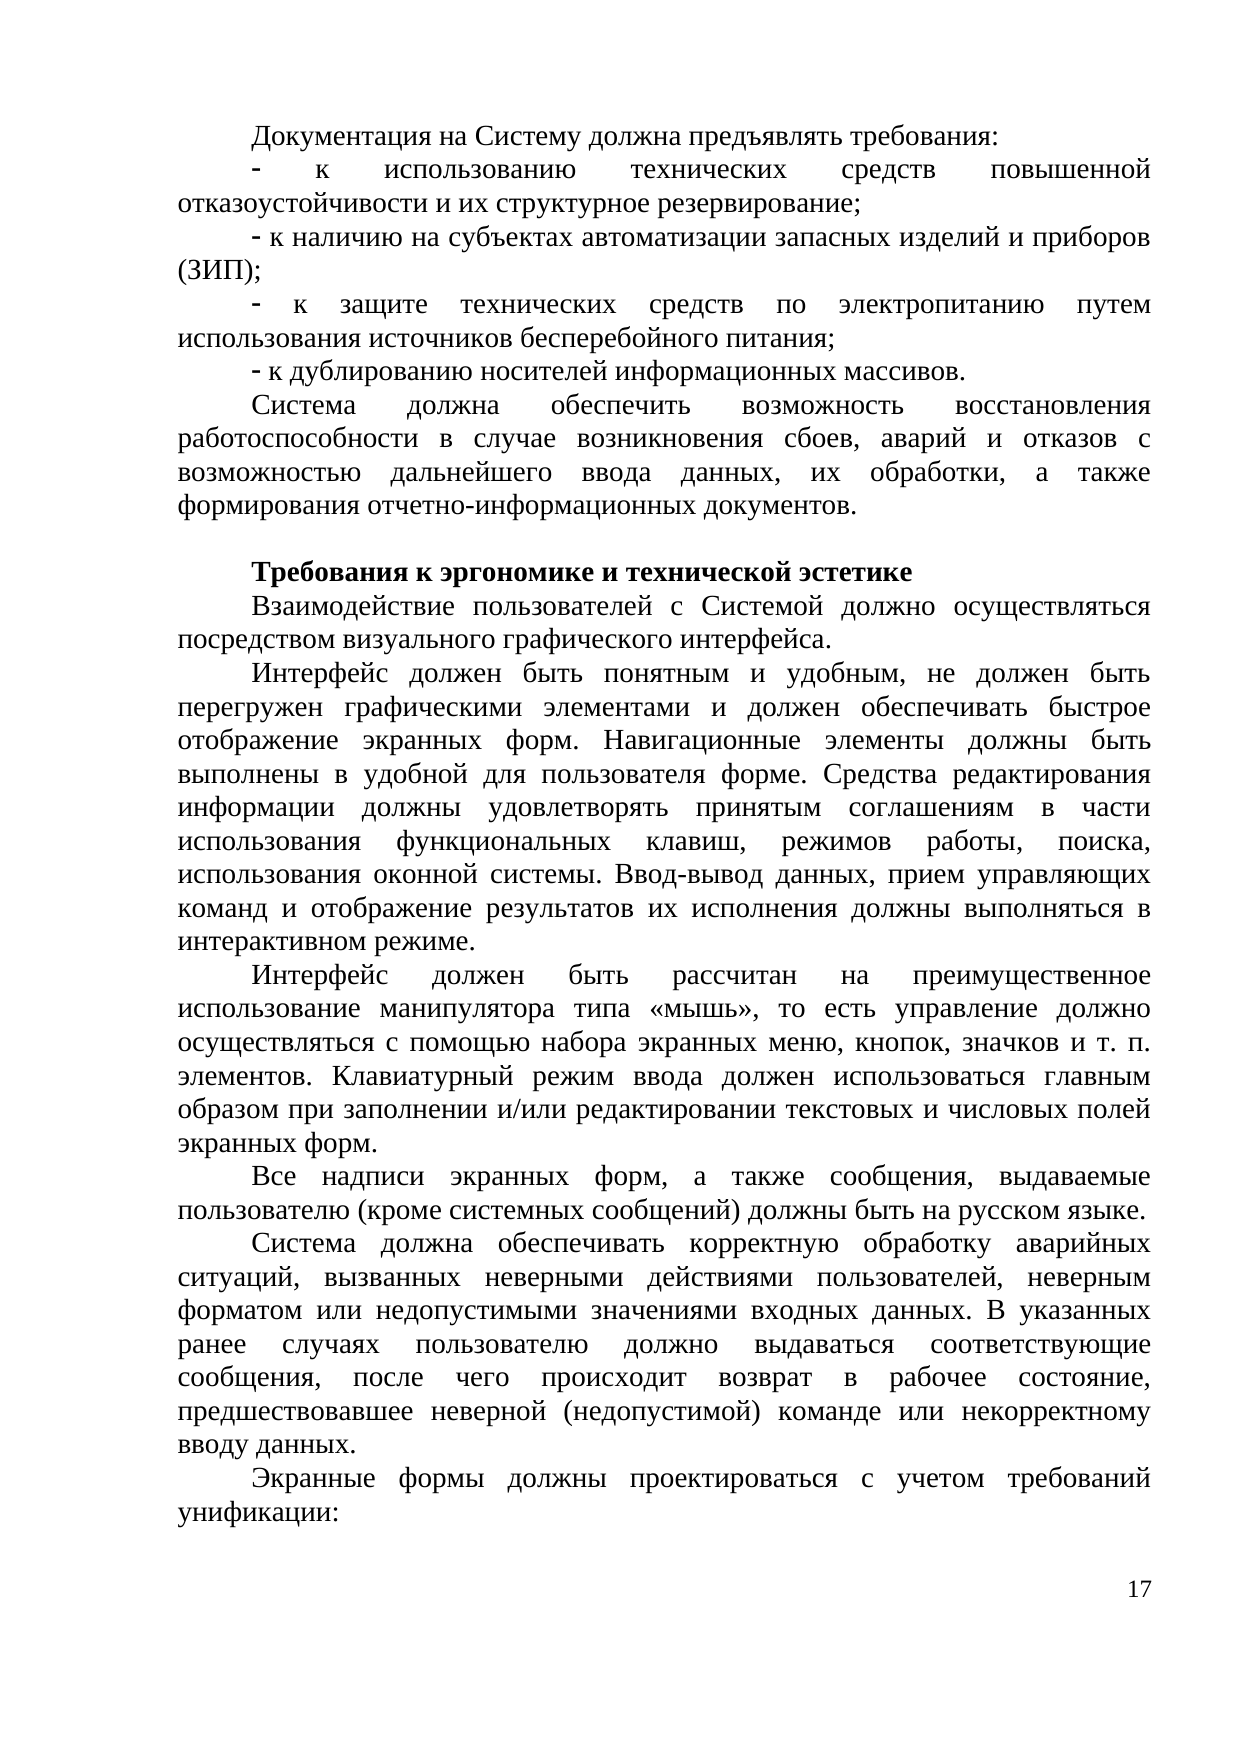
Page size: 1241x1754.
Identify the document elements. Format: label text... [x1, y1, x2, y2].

list Требования к эргономике и технической эстетике [177, 554, 1152, 588]
text к наличию на субъектах автоматизации запасных изделий и приборов (ЗИП); [177, 219, 1152, 286]
text Документация на Систему должна предъявлять требования: [177, 118, 1152, 152]
text Интерфейс должен быть рассчитан на преимущественное использование манипулятора типа «мышь», то есть управление должно осуществляться с помощью набора экранных меню, кнопок, значков и т. п. элементов. Клавиатурный режим ввода должен использоваться главным образом при заполнении и/или редактировании текстовых и числовых полей экранных форм. [177, 957, 1152, 1158]
text Экранные формы должны проектироваться с учетом требований унификации: [177, 1460, 1152, 1527]
text Интерфейс должен быть понятным и удобным, не должен быть перегружен графическими элементами и должен обеспечивать быстрое отображение экранных форм. Навигационные элементы должны быть выполнены в удобной для пользователя форме. Средства редактирования информации должны удовлетворять принятым соглашениям в части использования функциональных клавиш, режимов работы, поиска, использования оконной системы. Ввод-вывод данных, прием управляющих команд и отображение результатов их исполнения должны выполняться в интерактивном режиме. [177, 655, 1152, 957]
text к дублированию носителей информационных массивов. [177, 353, 1152, 387]
text Все надписи экранных форм, а также сообщения, выдаваемые пользователю (кроме системных сообщений) должны быть на русском языке. [177, 1158, 1152, 1225]
text Система должна обеспечивать корректную обработку аварийных ситуаций, вызванных неверными действиями пользователей, неверным форматом или недопустимыми значениями входных данных. В указанных ранее случаях пользователю должно выдаваться соответствующие сообщения, после чего происходит возврат в рабочее состояние, предшествовавшее неверной (недопустимой) команде или некорректному вводу данных. [177, 1225, 1152, 1460]
text Система должна обеспечить возможность восстановления работоспособности в случае возникновения сбоев, аварий и отказов с возможностью дальнейшего ввода данных, их обработки, а также формирования отчетно-информационных документов. [177, 387, 1152, 521]
text Взаимодействие пользователей с Системой должно осуществляться посредством визуального графического интерфейса. [177, 588, 1152, 655]
text к защите технических средств по электропитанию путем использования источников бесперебойного питания; [177, 286, 1152, 353]
text к использованию технических средств повышенной отказоустойчивости и их структурное резервирование; [177, 152, 1152, 219]
